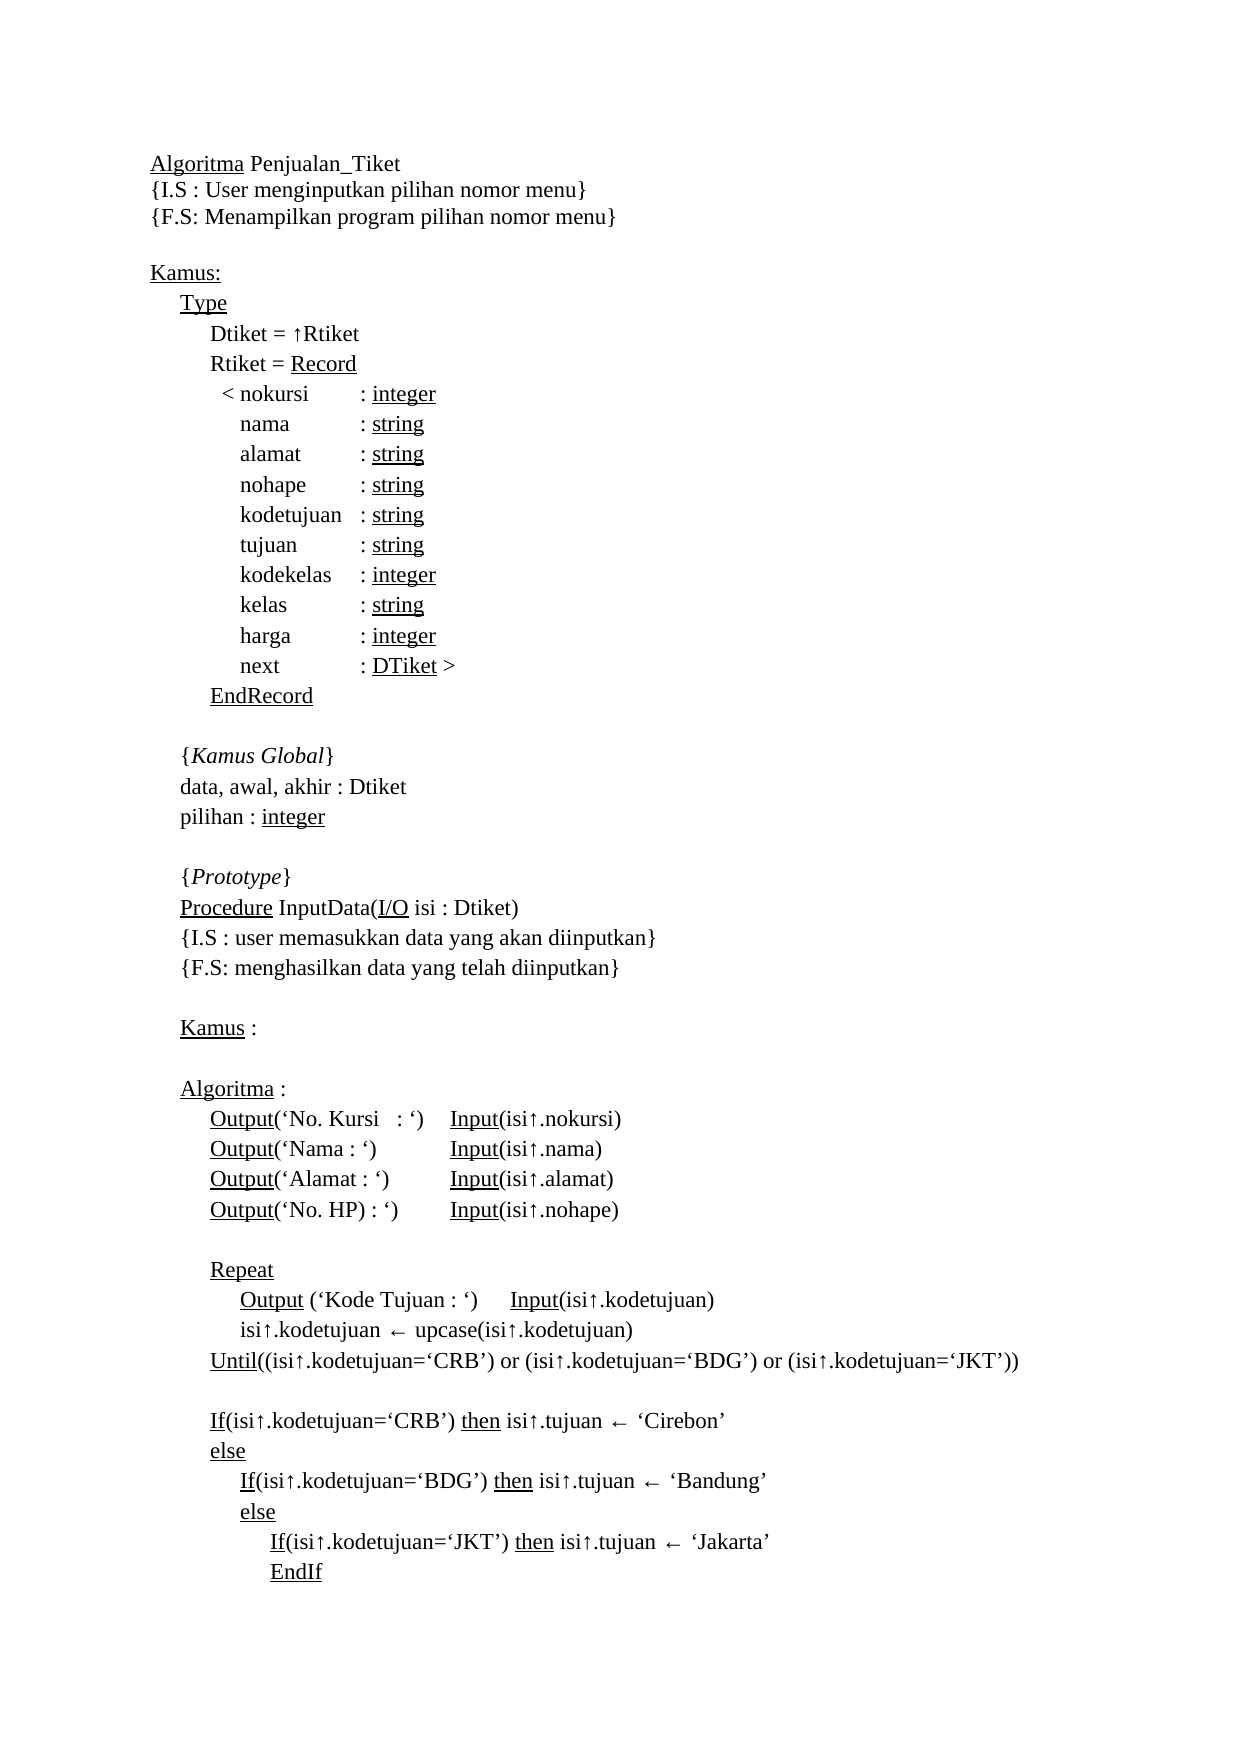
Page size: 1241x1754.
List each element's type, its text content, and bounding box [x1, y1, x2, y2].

text Output(‘No. Kursi : ‘) Input(isi↑.nokursi) [180, 1105, 1090, 1131]
text nohape : string [150, 471, 1090, 497]
text EndIf [240, 1558, 1090, 1584]
text {I.S : User menginputkan pilihan nomor menu} [150, 176, 1090, 203]
text kodetujuan : string [150, 501, 1090, 527]
text {I.S : user memasukkan data yang akan diinputkan} [180, 924, 1090, 950]
text else [180, 1437, 1090, 1464]
text < nokursi : integer [150, 380, 1090, 406]
text Algoritma Penjualan_Tiket [150, 150, 1090, 176]
text If(isi↑.kodetujuan=‘JKT’) then isi↑.tujuan ← ‘Jakarta’ [240, 1528, 1090, 1554]
text If(isi↑.kodetujuan=‘CRB’) then isi↑.tujuan ← ‘Cirebon’ [180, 1407, 1090, 1433]
text Type [150, 289, 1090, 316]
text Kamus : [180, 1014, 1090, 1041]
text Kamus: [150, 259, 1090, 286]
text alamat : string [150, 441, 1090, 467]
text Output(‘No. HP) : ‘) Input(isi↑.nohape) [180, 1196, 1090, 1222]
text Dtiket = ↑Rtiket [150, 320, 1090, 346]
text Output(‘Nama : ‘) Input(isi↑.nama) [180, 1135, 1090, 1162]
text next : DTiket > [165, 652, 1090, 678]
text kelas : string [180, 592, 1090, 618]
text Rtiket = Record [150, 350, 1090, 376]
text data, awal, akhir : Dtiket [150, 773, 1090, 799]
text EndRecord [150, 682, 1090, 708]
text Output(‘Alamat : ‘) Input(isi↑.alamat) [180, 1166, 1090, 1192]
text {F.S: Menampilkan program pilihan nomor menu} [150, 203, 1090, 229]
text Until((isi↑.kodetujuan=‘CRB’) or (isi↑.kodetujuan=‘BDG’) or (isi↑.kodetujuan=‘JKT’)) [180, 1347, 1090, 1373]
text If(isi↑.kodetujuan=‘BDG’) then isi↑.tujuan ← ‘Bandung’ [210, 1468, 1090, 1494]
text {Prototype} [150, 863, 1090, 890]
text Procedure InputData(I/O isi : Dtiket) [180, 894, 1090, 920]
text Output (‘Kode Tujuan : ‘) Input(isi↑.kodetujuan) [180, 1286, 1090, 1313]
text tujuan : string [150, 531, 1090, 557]
text pilihan : integer [150, 803, 1090, 829]
text isi↑.kodetujuan ← upcase(isi↑.kodetujuan) [180, 1317, 1090, 1343]
text Algoritma : [180, 1075, 1090, 1101]
text nama : string [180, 410, 1090, 437]
text else [210, 1498, 1090, 1524]
text harga : integer [180, 622, 1090, 648]
text kodekelas : integer [150, 561, 1090, 588]
text {F.S: menghasilkan data yang telah diinputkan} [180, 954, 1090, 980]
text {Kamus Global} [150, 743, 1090, 769]
text Repeat [180, 1256, 1090, 1282]
